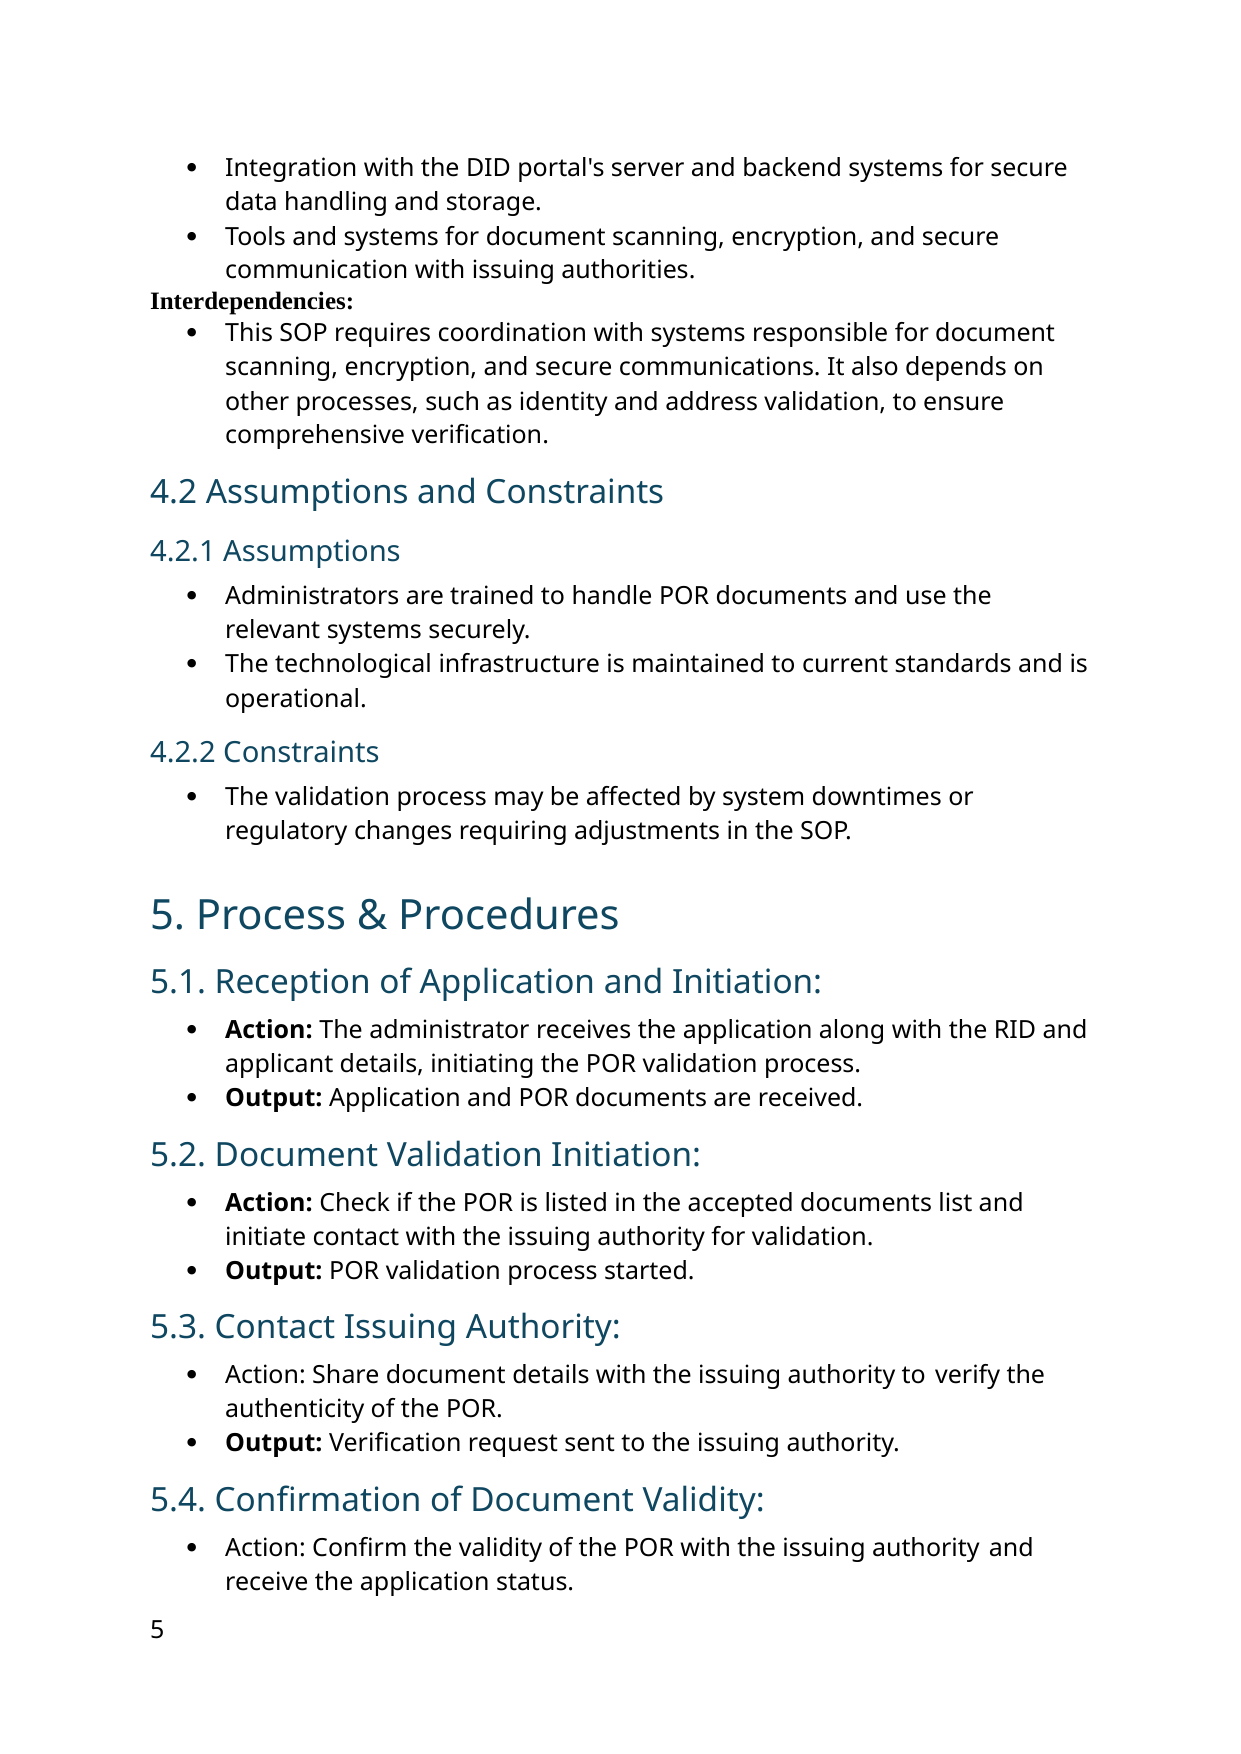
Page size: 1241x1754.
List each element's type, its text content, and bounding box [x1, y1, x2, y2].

list Integration with the DID portal's server and backend systems for secure data handling and storage. [187, 150, 1090, 218]
list Administrators are trained to handle POR documents and use the relevant systems securely. [187, 578, 1090, 646]
list The technological infrastructure is maintained to current standards and is operational. [187, 646, 1090, 714]
list Tools and systems for document scanning, encryption, and secure communication with issuing authorities. [187, 218, 1090, 286]
list This SOP requires coordination with systems responsible for document scanning, encryption, and secure communications. It also depends on other processes, such as identity and address validation, to ensure comprehensive verification. [187, 315, 1090, 451]
list Action: Share document details with the issuing authority to verify the authenticity of the POR. [187, 1357, 1090, 1425]
list Action: The administrator receives the application along with the RID and applicant details, initiating the POR validation process. [187, 1012, 1090, 1080]
subtitle 5.4. Confirmation of Document Validity: [150, 1476, 1090, 1521]
list Output: Verification request sent to the issuing authority. [187, 1425, 1090, 1459]
subtitle 4.2 Assumptions and Constraints [150, 468, 1090, 513]
list Output: Application and POR documents are received. [187, 1080, 1090, 1114]
subtitle 5.3. Contact Issuing Authority: [150, 1303, 1090, 1349]
subtitle 5. Process & Procedures [150, 884, 1090, 941]
list Action: Confirm the validity of the POR with the issuing authority and receive the application status. [187, 1529, 1090, 1598]
subtitle 4.2.1 Assumptions [150, 530, 1090, 570]
list The validation process may be affected by system downtimes or regulatory changes requiring adjustments in the SOP. [187, 779, 1090, 847]
subtitle 5.2. Document Validation Initiation: [150, 1131, 1090, 1176]
subtitle 5.1. Reception of Application and Initiation: [150, 958, 1090, 1003]
list Action: Check if the POR is listed in the accepted documents list and initiate contact with the issuing authority for validation. [187, 1184, 1090, 1252]
list Output: POR validation process started. [187, 1252, 1090, 1287]
text Interdependencies: [150, 286, 1090, 315]
subtitle 4.2.2 Constraints [150, 731, 1090, 771]
